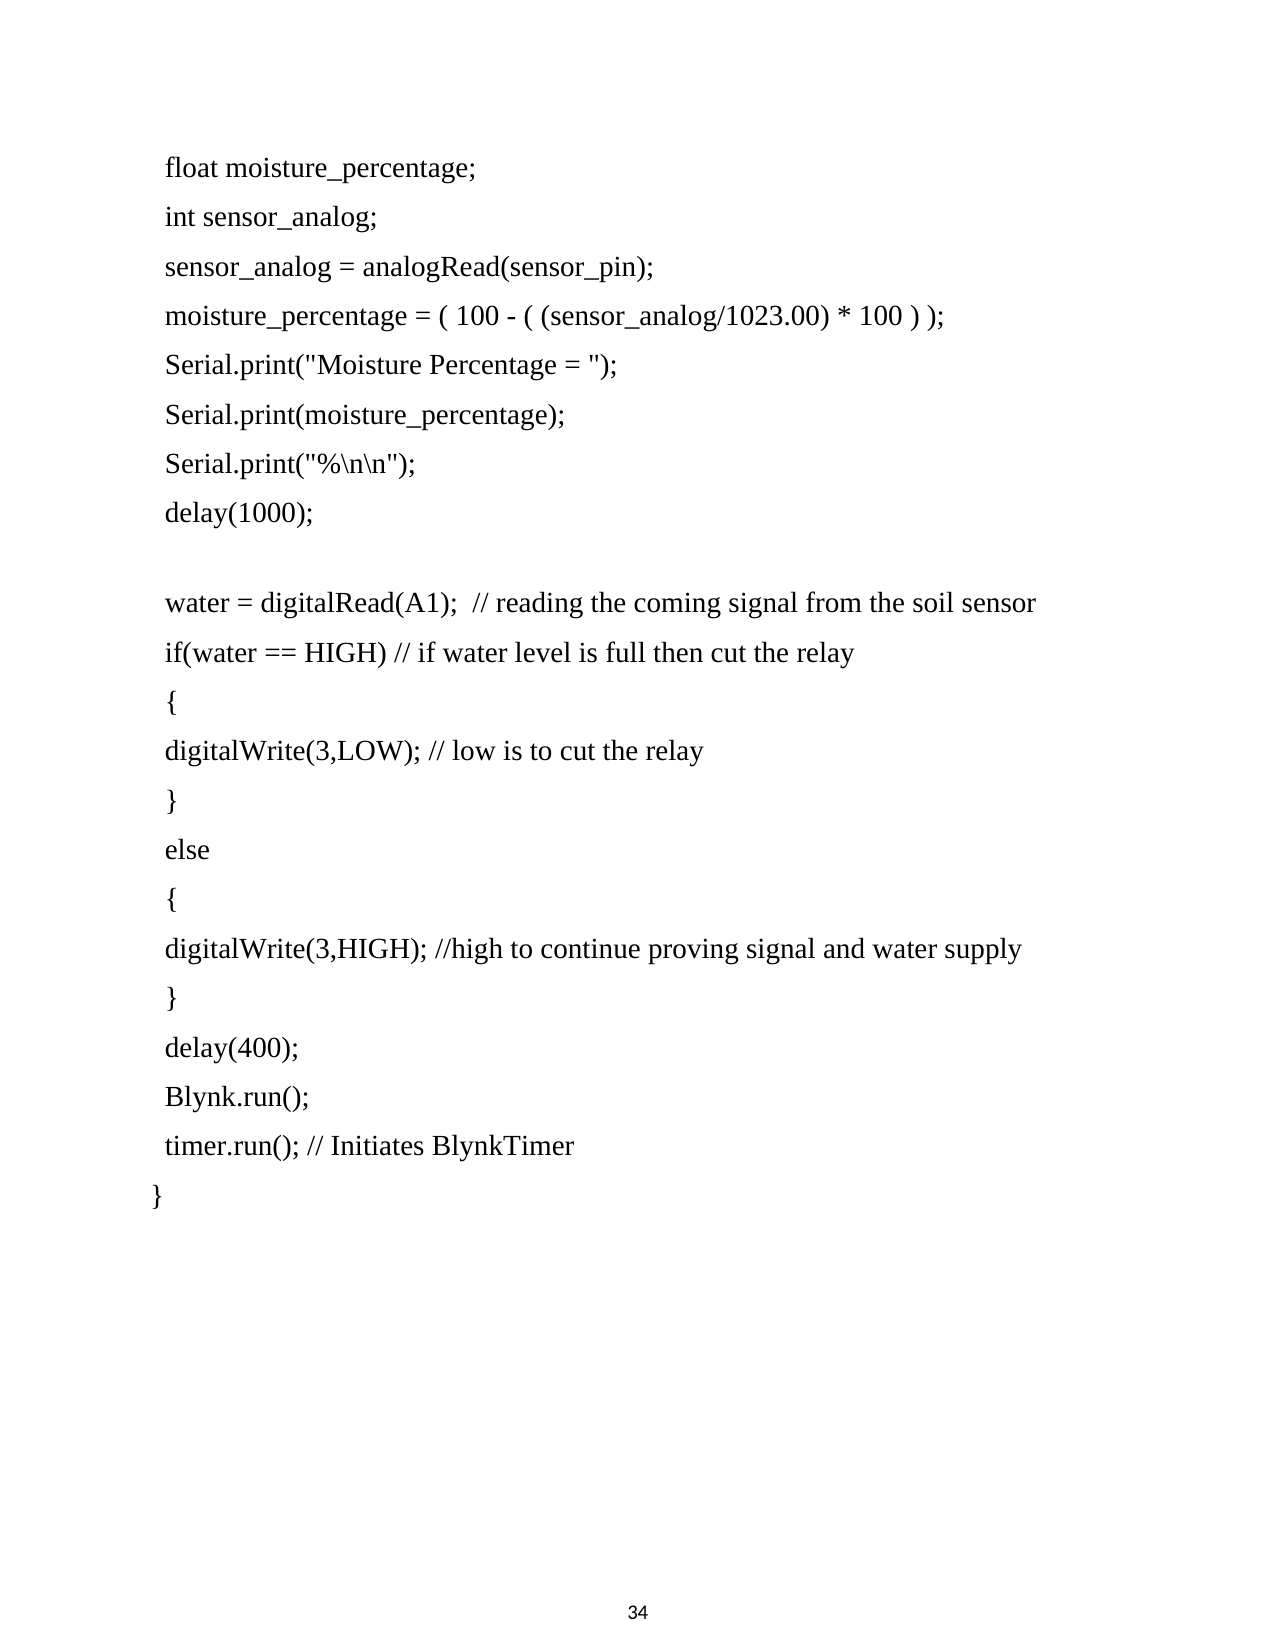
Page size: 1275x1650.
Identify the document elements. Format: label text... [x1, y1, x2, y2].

text Blynk.run(); [150, 1079, 1125, 1113]
text if(water == HIGH) // if water level is full then cut the relay [150, 635, 1125, 668]
text digitalWrite(3,HIGH); //high to continue proving signal and water supply [150, 931, 1125, 964]
text delay(1000); [150, 496, 1125, 529]
text sensor_analog = analogRead(sensor_pin); [150, 249, 1125, 282]
text moisture_percentage = ( 100 - ( (sensor_analog/1023.00) * 100 ) ); [150, 298, 1125, 332]
text } [150, 980, 1125, 1014]
text digitalWrite(3,LOW); // low is to cut the relay [150, 733, 1125, 767]
text water = digitalRead(A1); // reading the coming signal from the soil sensor [150, 585, 1125, 619]
text int sensor_analog; [150, 199, 1125, 233]
text timer.run(); // Initiates BlynkTimer [150, 1128, 1125, 1162]
text Serial.print("Moisture Percentage = "); [150, 347, 1125, 381]
text delay(400); [150, 1030, 1125, 1063]
text { [150, 684, 1125, 718]
text Serial.print(moisture_percentage); [150, 397, 1125, 430]
text } [150, 1178, 1125, 1211]
text float moisture_percentage; [150, 150, 1125, 183]
text else [150, 832, 1125, 866]
text } [150, 783, 1125, 816]
text { [150, 882, 1125, 915]
text Serial.print("%\n\n"); [150, 446, 1125, 480]
